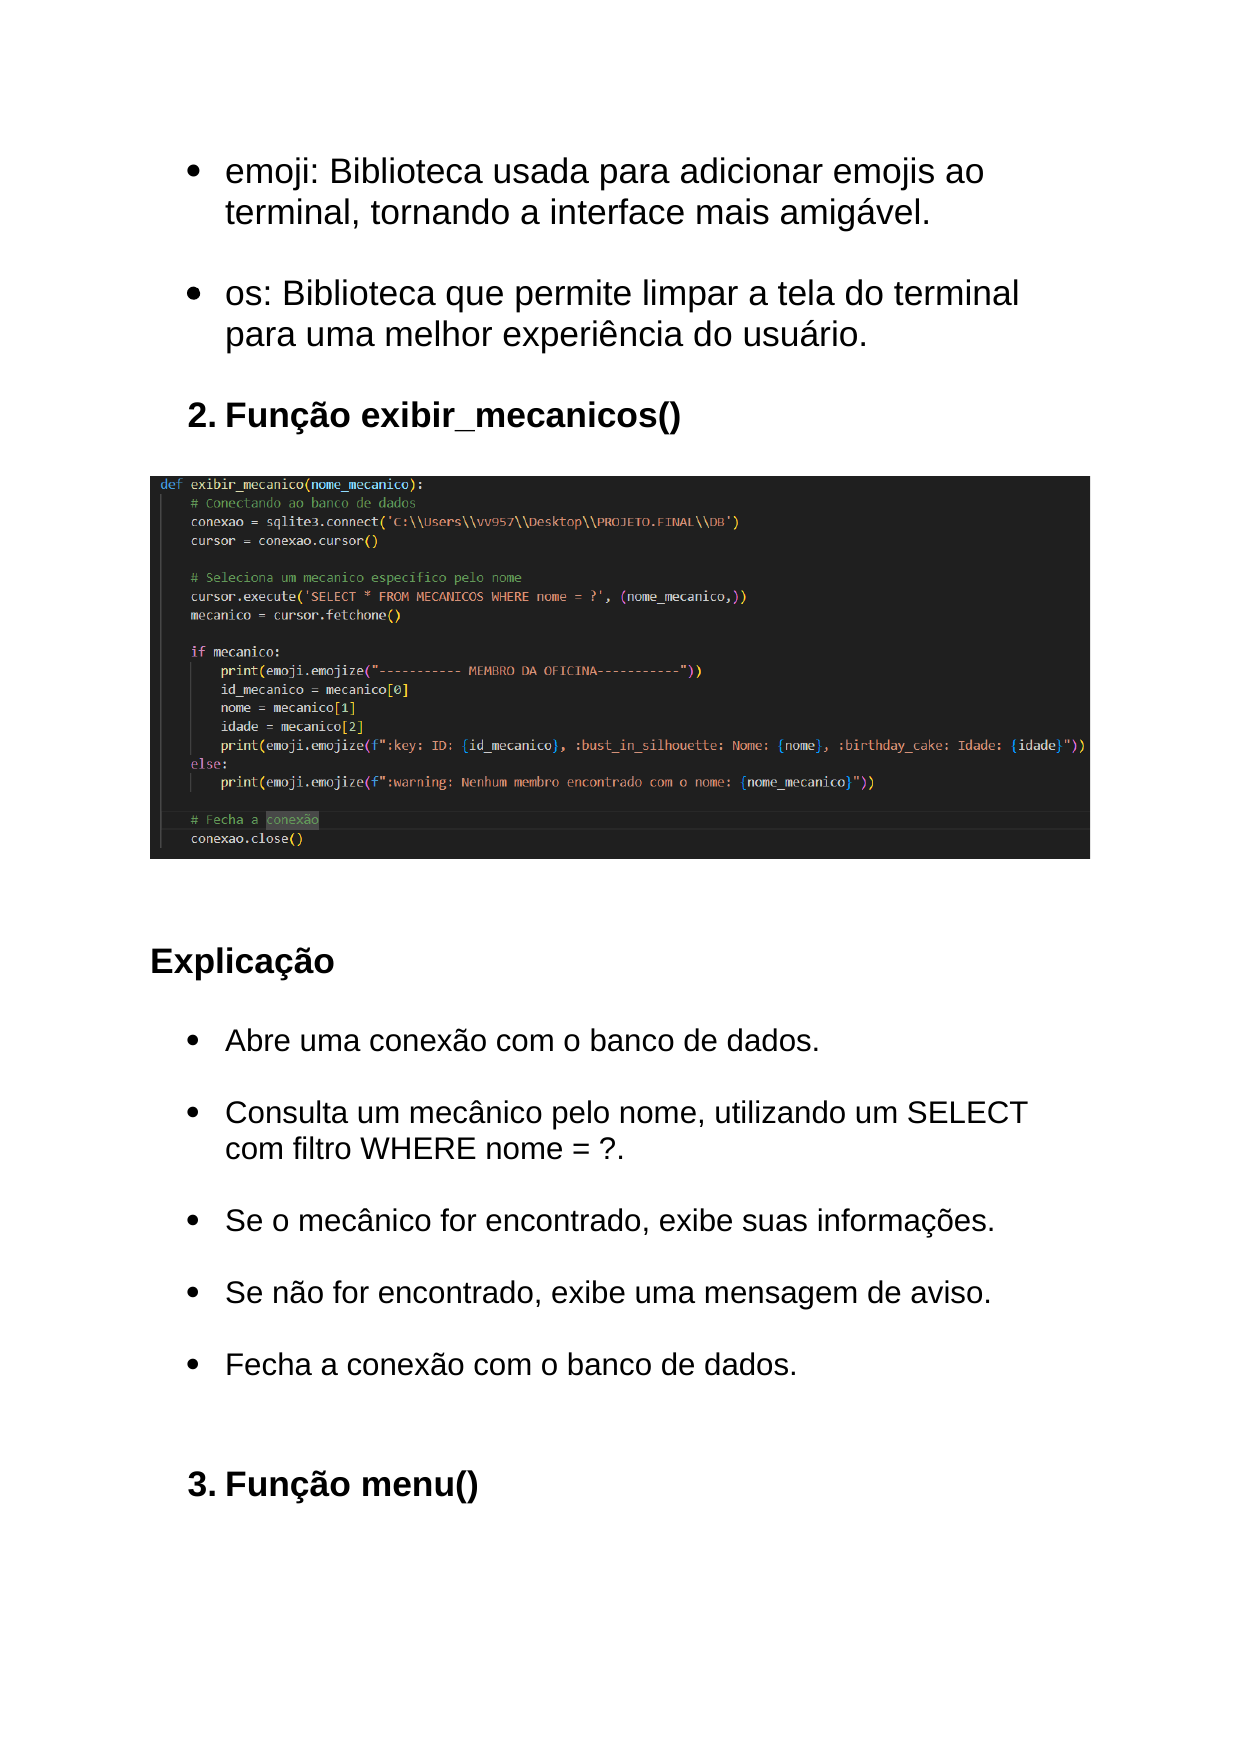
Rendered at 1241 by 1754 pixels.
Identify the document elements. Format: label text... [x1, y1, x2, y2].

text Explicação [150, 940, 1090, 981]
list os: Biblioteca que permite limpar a tela do terminal para uma melhor experiência do usuário. [187, 272, 1090, 354]
list emoji: Biblioteca usada para adicionar emojis ao terminal, tornando a interface mais amigável. [187, 150, 1090, 232]
list Se o mecânico for encontrado, exibe suas informações. [187, 1202, 1090, 1238]
picture [150, 476, 1091, 859]
list Consulta um mecânico pelo nome, utilizando um SELECT com filtro WHERE nome = ?. [187, 1094, 1090, 1166]
list Função menu() [187, 1463, 1090, 1504]
list Fecha a conexão com o banco de dados. [187, 1346, 1090, 1382]
list Se não for encontrado, exibe uma mensagem de aviso. [187, 1274, 1090, 1310]
list Abre uma conexão com o banco de dados. [187, 1022, 1090, 1058]
list Função exibir_mecanicos() [187, 394, 1090, 435]
